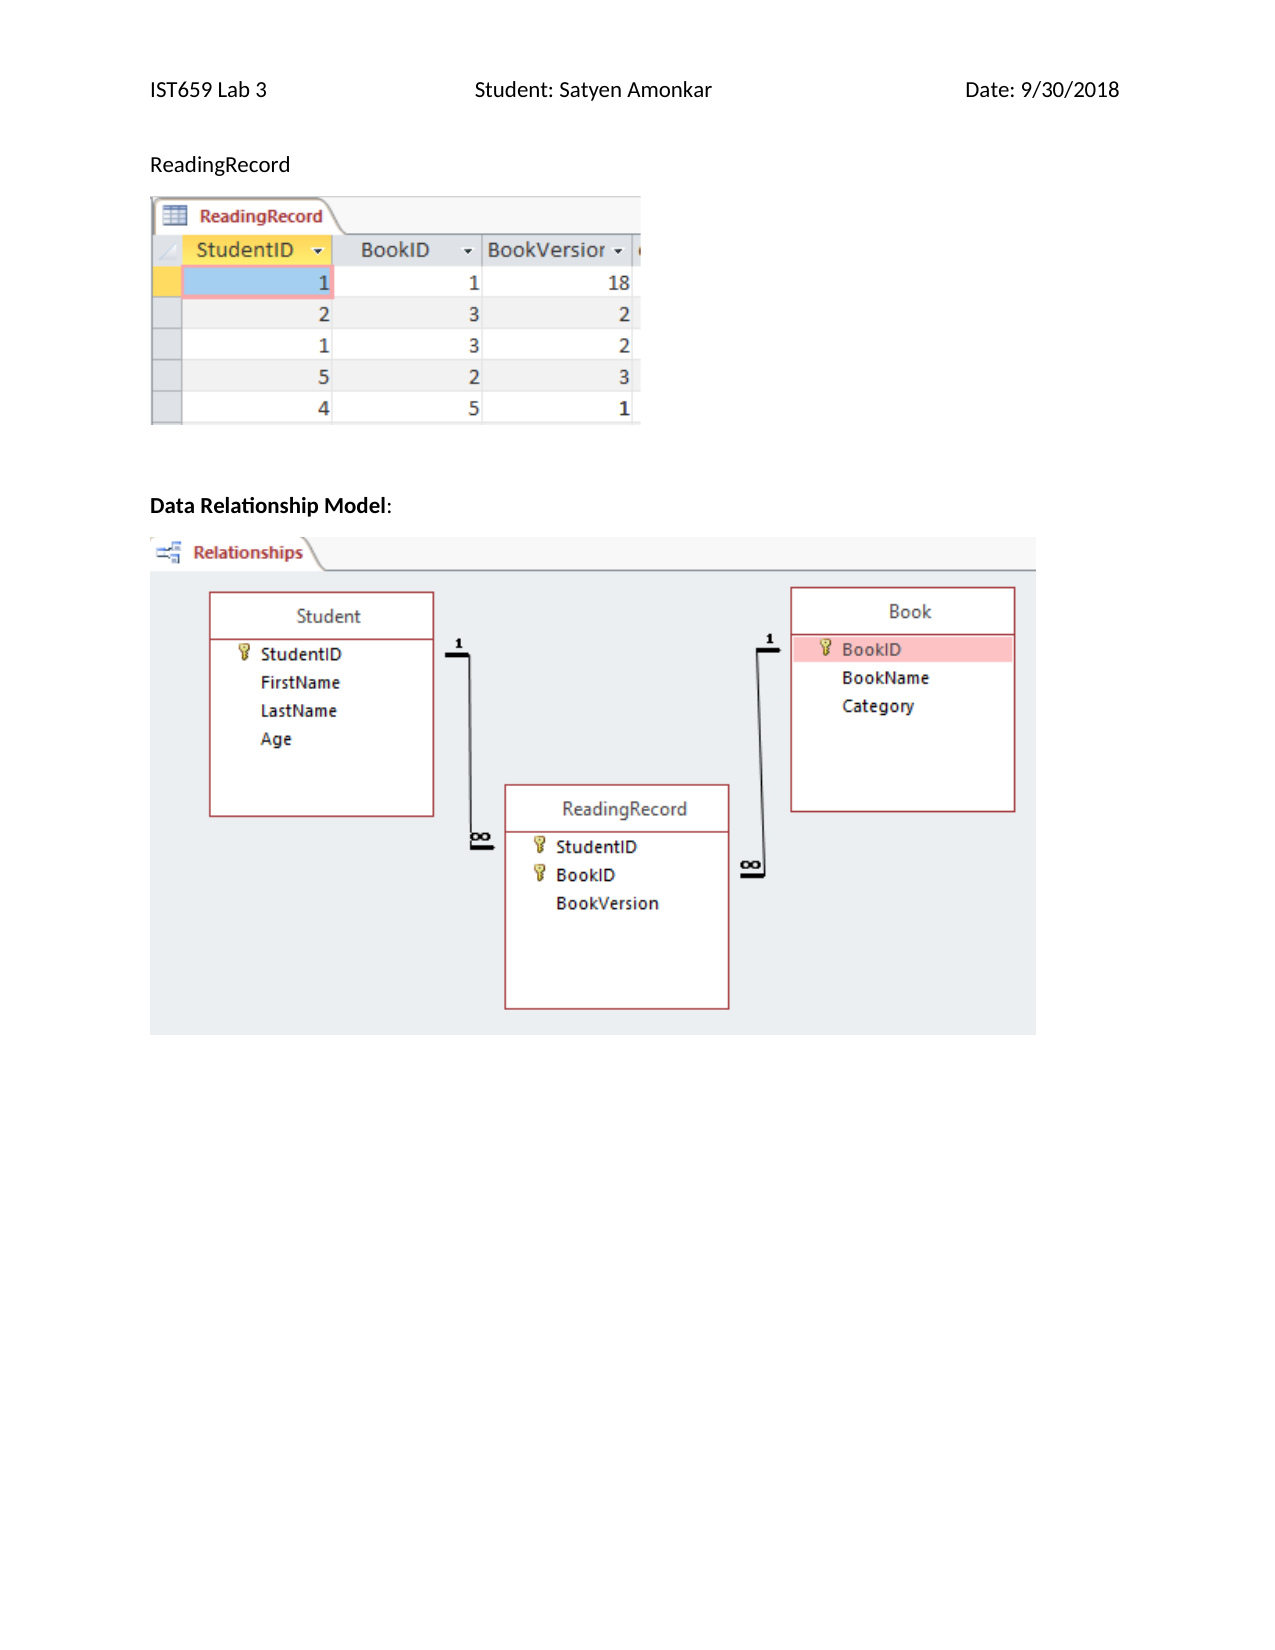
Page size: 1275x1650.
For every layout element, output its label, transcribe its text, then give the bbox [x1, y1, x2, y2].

text Data Relationship Model: [150, 491, 1125, 519]
picture [150, 537, 1036, 1035]
picture [150, 196, 641, 425]
text ReadingRecord [150, 150, 1125, 178]
